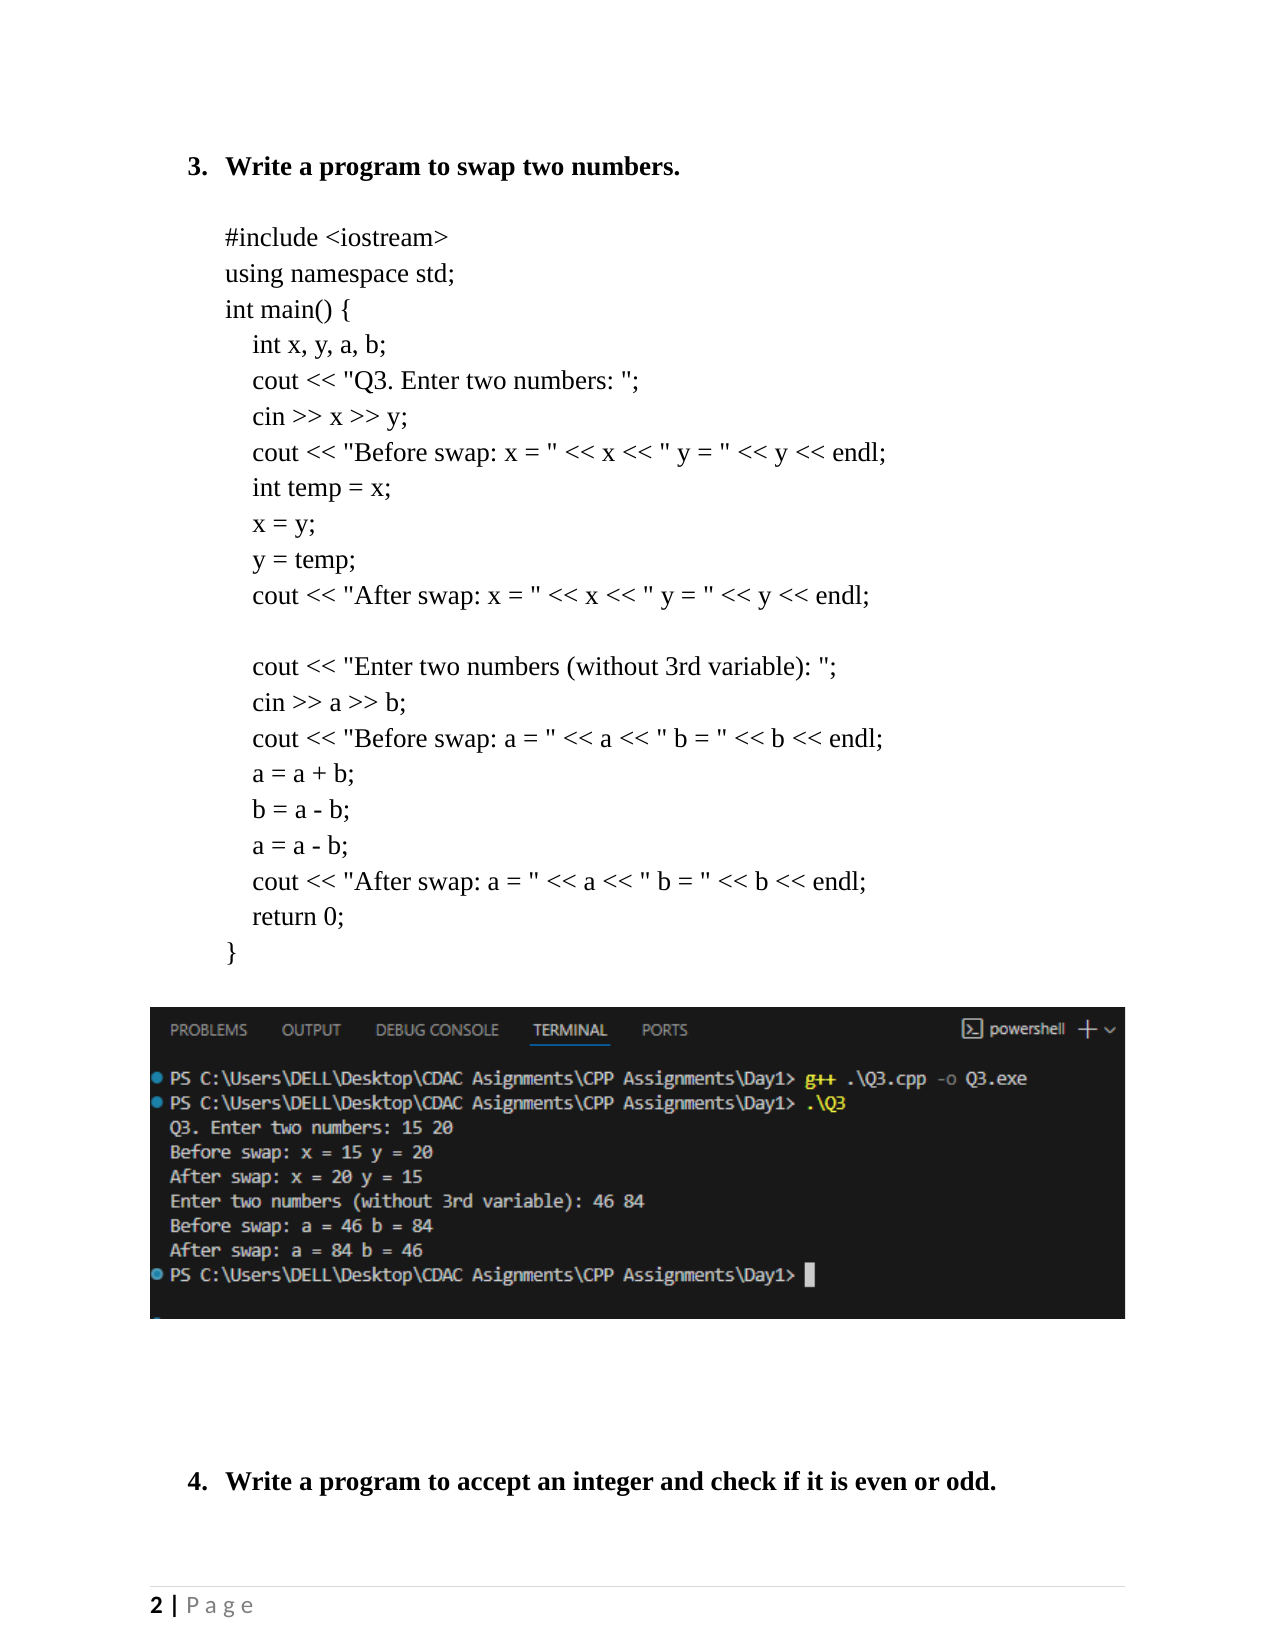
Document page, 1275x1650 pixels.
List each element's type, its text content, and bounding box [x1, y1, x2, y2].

list } [225, 936, 1125, 967]
list cout << "Enter two numbers (without 3rd variable): "; [225, 650, 1125, 681]
picture [150, 1007, 1125, 1319]
list x = y; [225, 507, 1125, 538]
list int main() { [225, 293, 1125, 324]
list cin >> a >> b; [225, 686, 1125, 717]
list cout << "Q3. Enter two numbers: "; [225, 364, 1125, 396]
list cout << "After swap: x = " << x << " y = " << y << endl; [225, 579, 1125, 610]
list b = a - b; [225, 793, 1125, 824]
list int x, y, a, b; [225, 329, 1125, 360]
list cout << "Before swap: a = " << a << " b = " << b << endl; [225, 722, 1125, 753]
list a = a - b; [225, 829, 1125, 860]
list return 0; [225, 900, 1125, 931]
list using namespace std; [225, 257, 1125, 288]
list Write a program to accept an integer and check if it is even or odd. [187, 1466, 1275, 1497]
list cout << "After swap: a = " << a << " b = " << b << endl; [225, 864, 1125, 896]
list y = temp; [225, 543, 1125, 574]
list cin >> x >> y; [225, 400, 1125, 431]
list int temp = x; [225, 472, 1125, 503]
list #include <iostream> [225, 221, 1125, 253]
list Write a program to swap two numbers. [187, 150, 1125, 181]
list cout << "Before swap: x = " << x << " y = " << y << endl; [225, 436, 1125, 467]
list a = a + b; [225, 757, 1125, 788]
